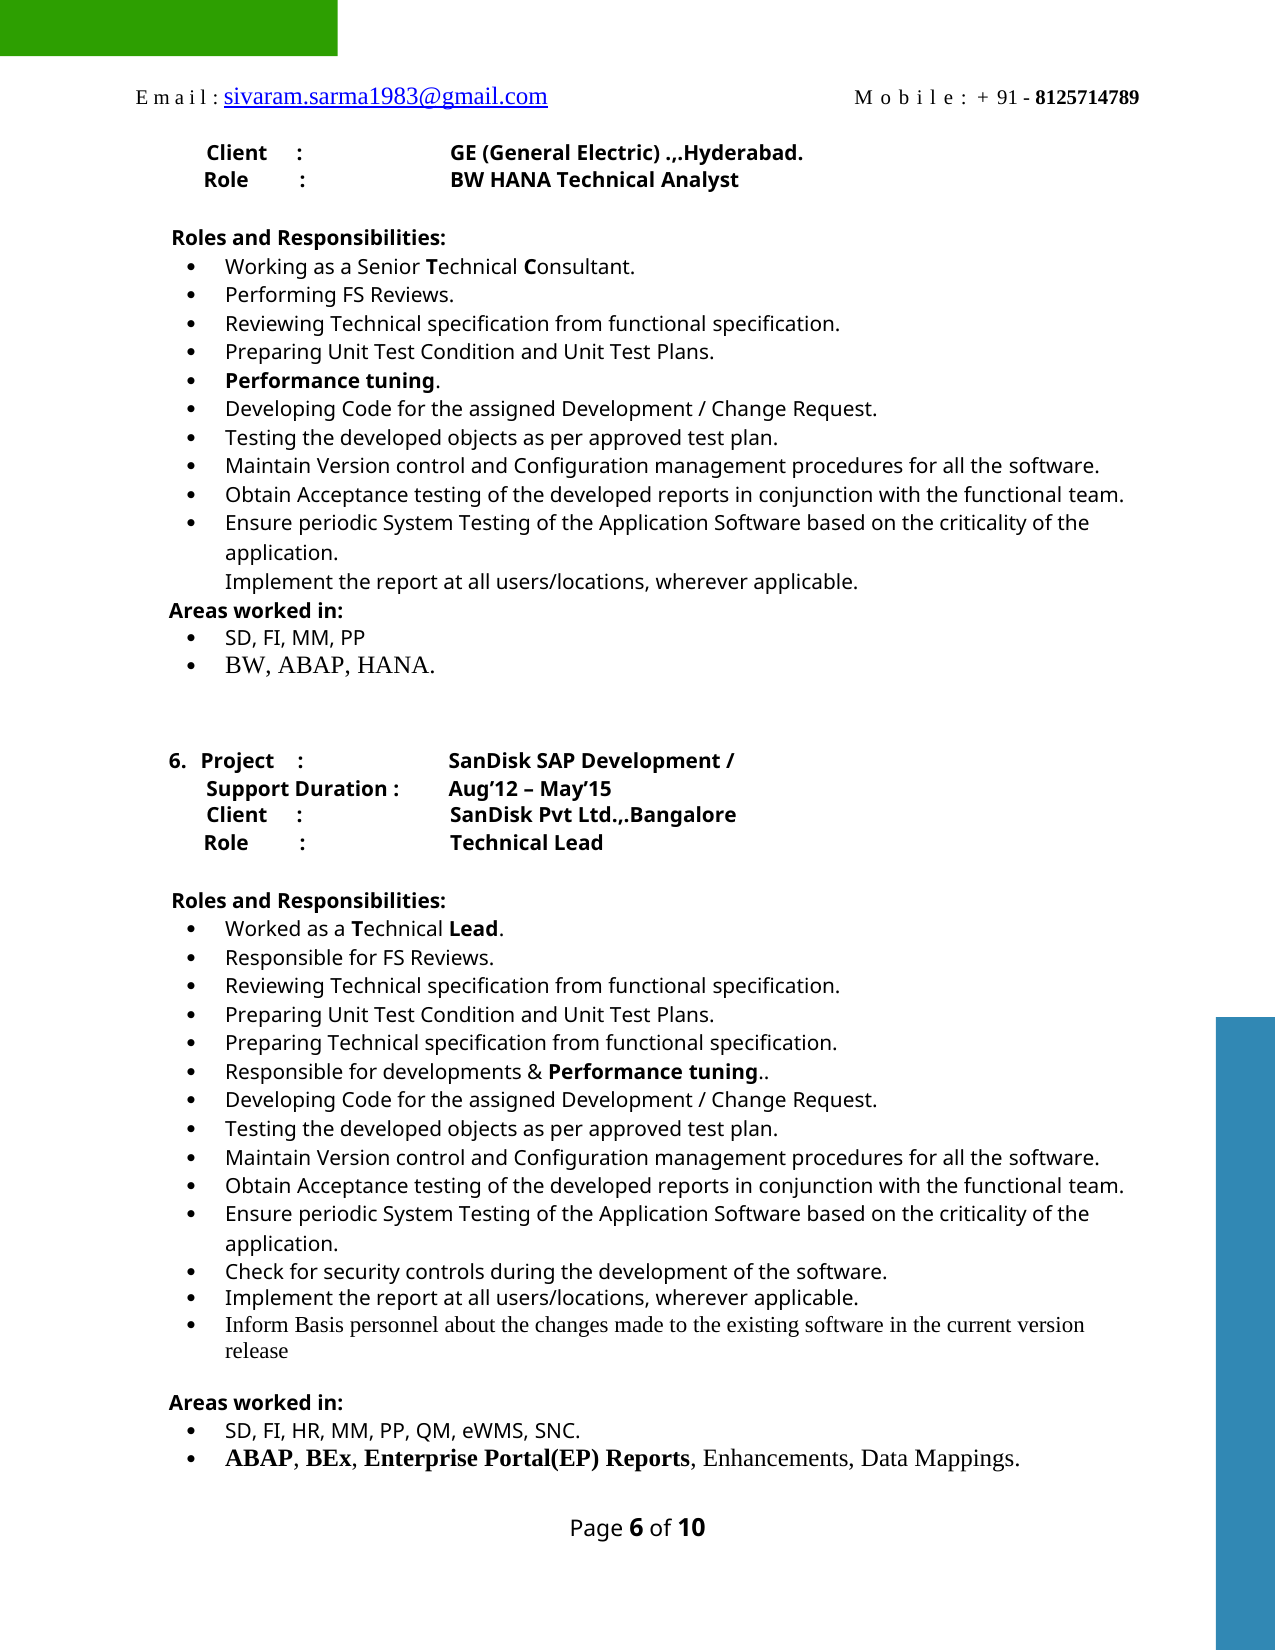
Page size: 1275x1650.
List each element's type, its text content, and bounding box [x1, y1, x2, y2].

list Inform Basis personnel about the changes made to the existing software in the current version release [187, 1311, 1125, 1364]
subtitle Project : SanDisk SAP Development / Support Duration : Aug’12 – May’15 [169, 746, 808, 803]
list Developing Code for the assigned Development / Change Request. [187, 1086, 1139, 1114]
list Obtain Acceptance testing of the developed reports in conjunction with the functional team. [187, 1171, 1139, 1199]
text Roles and Responsibilities: [171, 886, 1139, 914]
text Role : BW HANA Technical Analyst [203, 165, 1139, 194]
text Implement the report at all users/locations, wherever applicable. [225, 567, 1139, 596]
subtitle BW, ABAP, HANA. [187, 651, 1139, 679]
subtitle Areas worked in: [169, 596, 1139, 624]
text Role : Technical Lead [203, 828, 1139, 857]
list Performing FS Reviews. [187, 280, 1139, 309]
text Client : GE (General Electric) .,.Hyderabad. [206, 140, 1139, 165]
list Testing the developed objects as per approved test plan. [187, 1114, 1139, 1142]
list Reviewing Technical specification from functional specification. [187, 972, 1139, 1000]
list SD, FI, HR, MM, PP, QM, eWMS, SNC. [187, 1417, 1139, 1443]
list Responsible for developments & Performance tuning.. [187, 1057, 1139, 1086]
list Developing Code for the assigned Development / Change Request. [187, 394, 1139, 423]
list Obtain Acceptance testing of the developed reports in conjunction with the functional team. [187, 480, 1139, 508]
subtitle Performance tuning. [187, 366, 1139, 394]
list Implement the report at all users/locations, wherever applicable. [187, 1284, 1139, 1311]
list Ensure periodic System Testing of the Application Software based on the criticality of the application. [187, 508, 1124, 566]
list Worked as a Technical Lead. [187, 914, 1139, 943]
text Client : SanDisk Pvt Ltd.,.Bangalore [206, 803, 1139, 828]
subtitle Areas worked in: [169, 1388, 1139, 1417]
list Maintain Version control and Configuration management procedures for all the software. [187, 451, 1139, 480]
list Reviewing Technical specification from functional specification. [187, 309, 1139, 337]
list Maintain Version control and Configuration management procedures for all the software. [187, 1143, 1139, 1171]
list Preparing Technical specification from functional specification. [187, 1028, 1139, 1057]
list ABAP, BEx, Enterprise Portal(EP) Reports, Enhancements, Data Mappings. [187, 1443, 1139, 1472]
list SD, FI, MM, PP [187, 625, 1139, 651]
list Preparing Unit Test Condition and Unit Test Plans. [187, 337, 1139, 366]
list Working as a Senior Technical Consultant. [187, 252, 1139, 280]
list Check for security controls during the development of the software. [187, 1258, 1139, 1284]
list Testing the developed objects as per approved test plan. [187, 423, 1139, 451]
text Roles and Responsibilities: [171, 223, 1139, 252]
list Preparing Unit Test Condition and Unit Test Plans. [187, 1000, 1139, 1028]
list Ensure periodic System Testing of the Application Software based on the criticality of the application. [187, 1199, 1124, 1257]
list Responsible for FS Reviews. [187, 943, 1139, 971]
